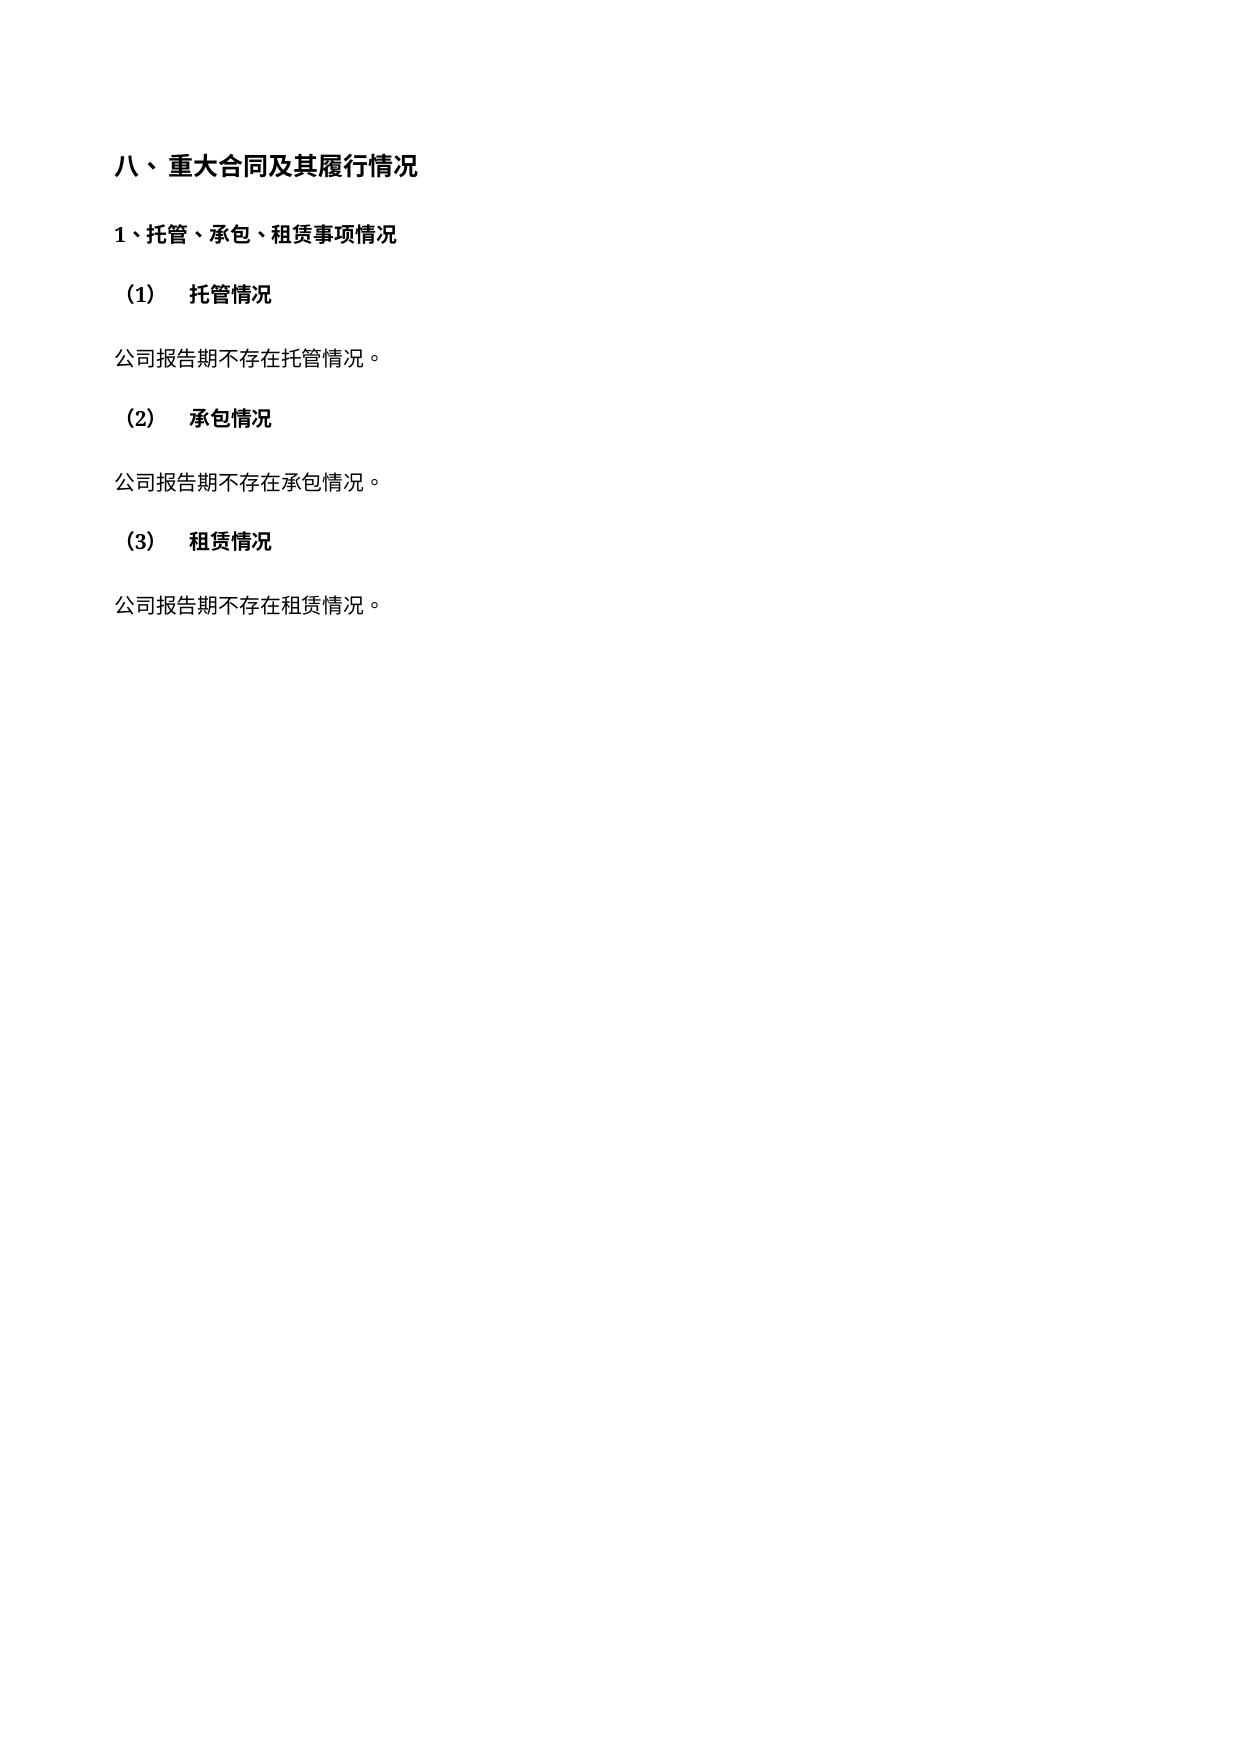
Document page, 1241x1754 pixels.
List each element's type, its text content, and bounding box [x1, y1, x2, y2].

text 公司报告期不存在承包情况。 [114, 468, 1126, 496]
text 公司报告期不存在租赁情况。 [114, 591, 1126, 620]
subtitle （3） 租赁情况 [114, 527, 1126, 556]
subtitle 八、 重大合同及其履行情况 [114, 149, 1126, 183]
subtitle （2） 承包情况 [114, 404, 1126, 432]
subtitle （1） 托管情况 [114, 280, 1126, 309]
subtitle 1、托管、承包、租赁事项情况 [114, 221, 1126, 249]
text 公司报告期不存在托管情况。 [114, 344, 1126, 373]
